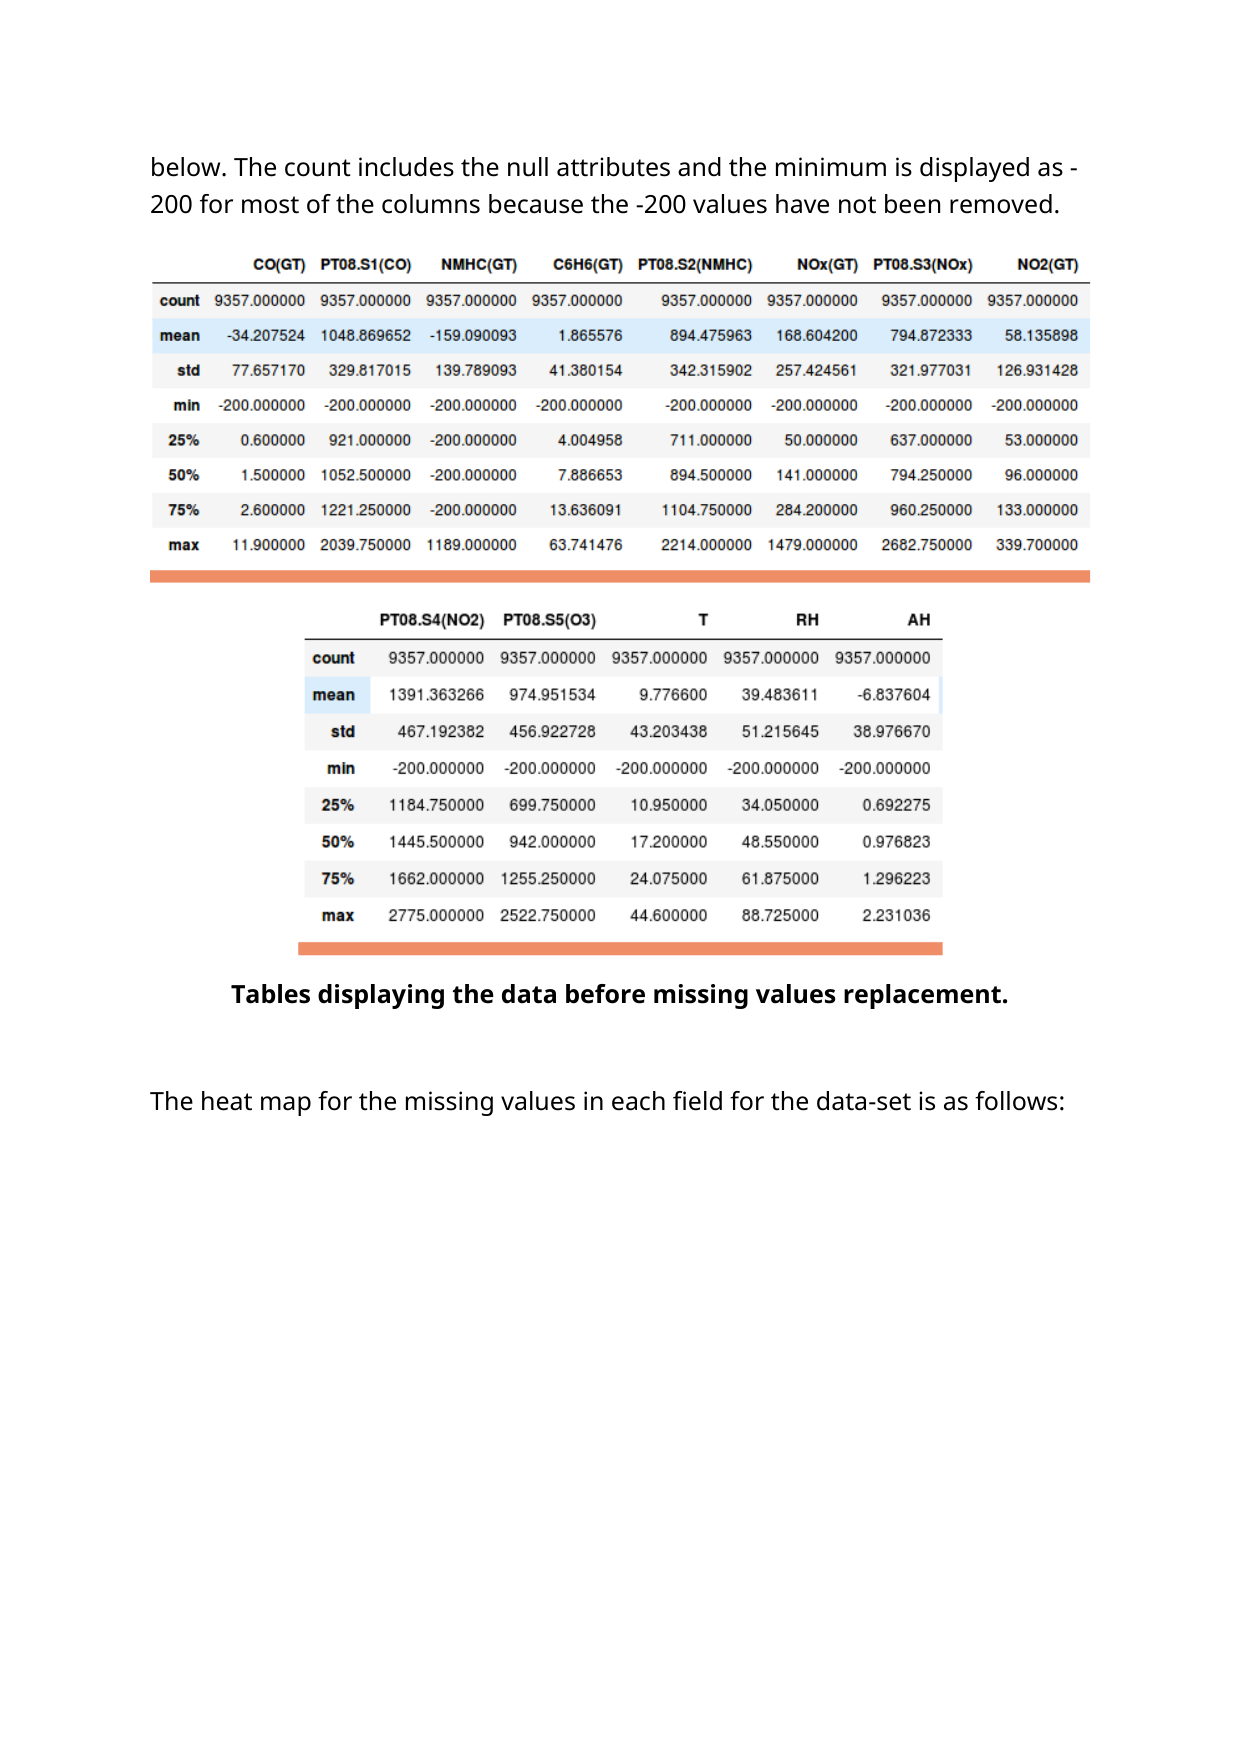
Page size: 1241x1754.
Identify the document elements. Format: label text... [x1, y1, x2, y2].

picture [150, 240, 1091, 584]
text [150, 150, 1090, 221]
text The heat map for the missing values in each field for the data-set is as follows: [150, 1083, 1090, 1117]
text Tables displaying the data before missing values replacement. [150, 977, 1090, 1011]
picture [297, 602, 943, 958]
